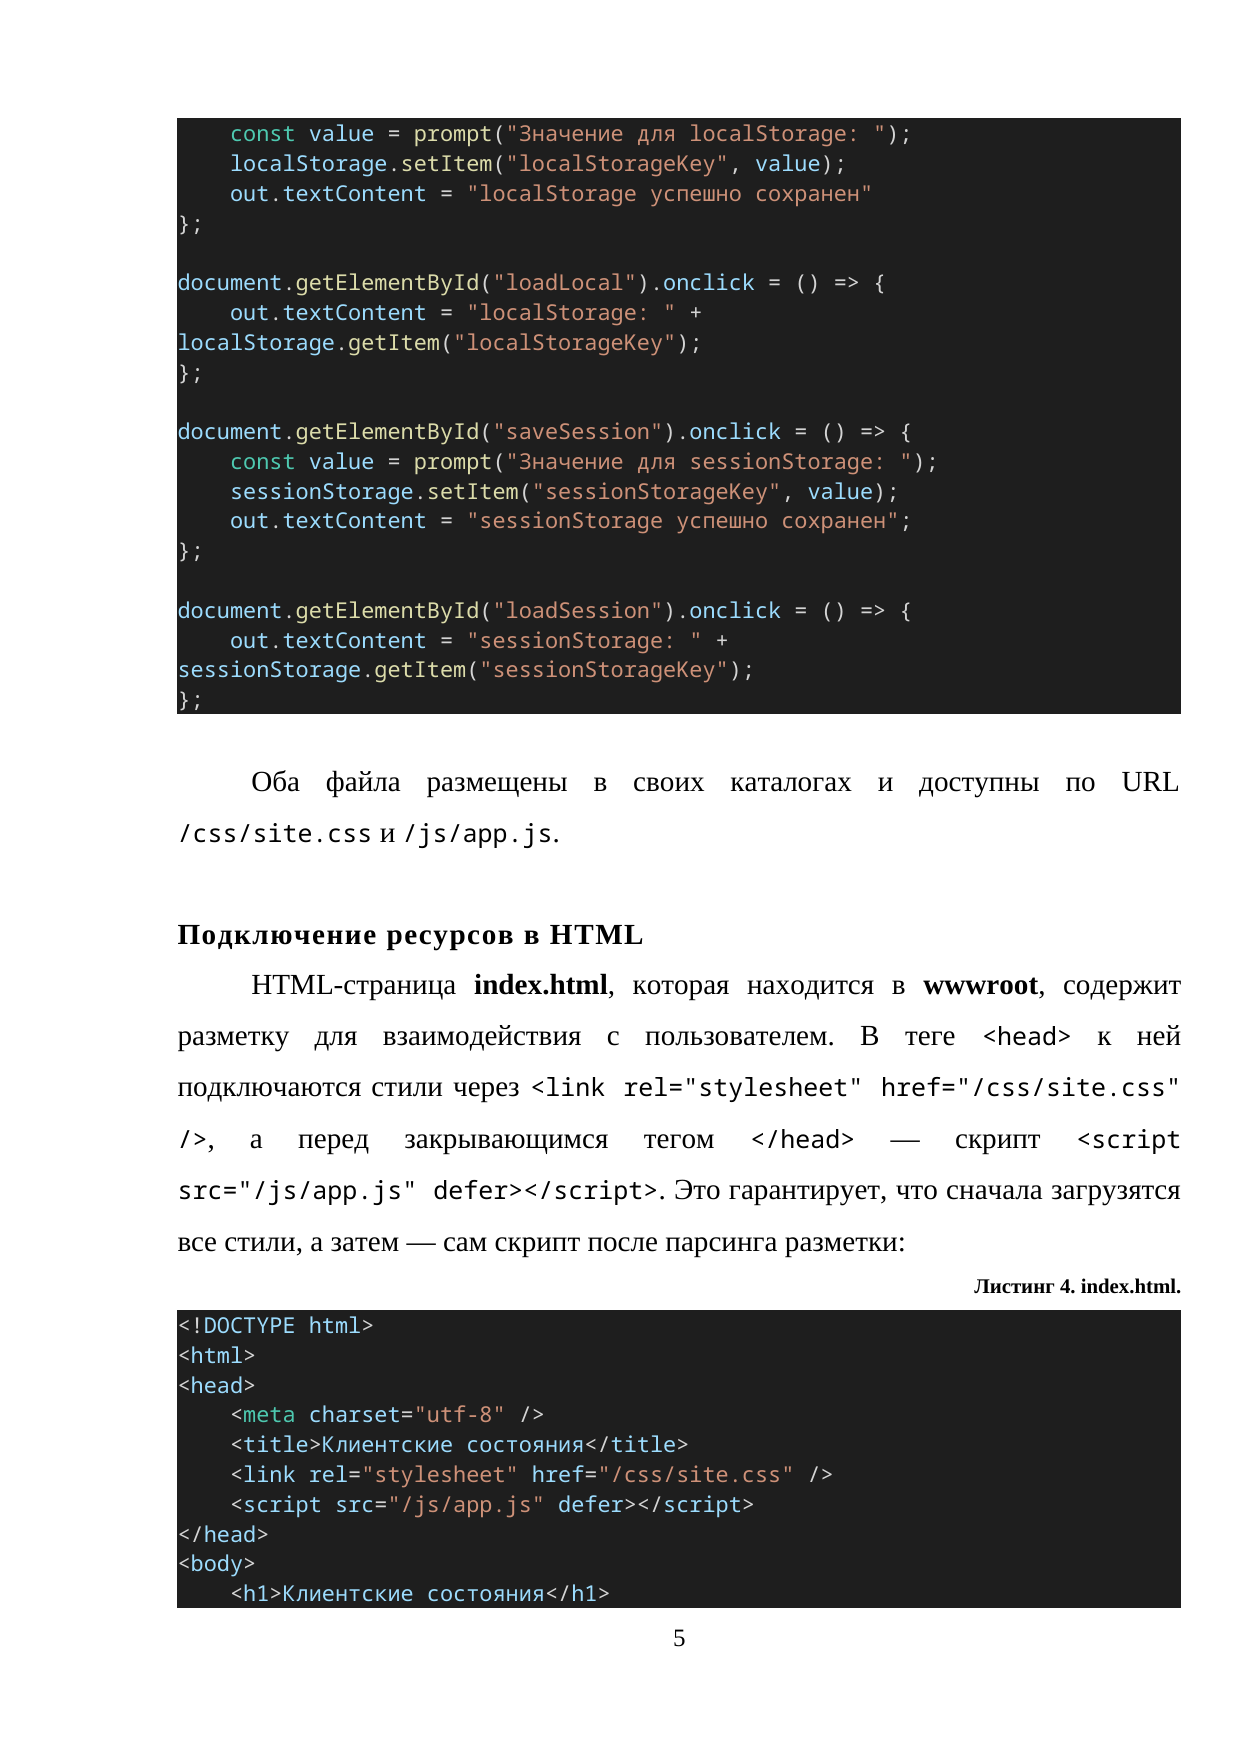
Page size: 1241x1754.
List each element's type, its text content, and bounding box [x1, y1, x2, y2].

text }; [177, 535, 1181, 565]
text HTML-страница index.html, которая находится в wwwroot, содержит разметку для взаимодействия с пользователем. В теге <head> к ней подключаются стили через <link rel="stylesheet" href="/css/site.css" />, а перед закрывающимся тегом </head> — скрипт <script src="/js/app.js" defer></script>. Это гарантирует, что сначала загрузятся все стили, а затем — сам скрипт после парсинга разметки: [177, 967, 1181, 1257]
text document.getElementById("loadSession").onclick = () => { [177, 595, 1181, 624]
text }; [177, 684, 1181, 714]
text <h1>Клиентские состояния</h1> [177, 1578, 1181, 1608]
text document.getElementById("loadLocal").onclick = () => { [177, 267, 1181, 297]
text <body> [177, 1548, 1181, 1578]
text </head> [177, 1519, 1181, 1548]
text sessionStorage.setItem("sessionStorageKey", value); [177, 476, 1181, 505]
text const value = prompt("Значение для sessionStorage: "); [177, 446, 1181, 476]
text <html> [177, 1340, 1181, 1370]
text out.textContent = "localStorage: " + localStorage.getItem("localStorageKey"); [177, 297, 1181, 356]
text document.getElementById("saveSession").onclick = () => { [177, 416, 1181, 446]
text Подключение ресурсов в HTML [177, 917, 1181, 951]
text out.textContent = "localStorage успешно сохранен" [177, 178, 1181, 207]
text }; [177, 207, 1181, 237]
text localStorage.setItem("localStorageKey", value); [177, 148, 1181, 178]
text out.textContent = "sessionStorage: " + sessionStorage.getItem("sessionStorageKey"); [177, 624, 1181, 684]
text <script src="/js/app.js" defer></script> [177, 1489, 1181, 1519]
text <head> [177, 1370, 1181, 1399]
text <!DOCTYPE html> [177, 1310, 1181, 1340]
text <link rel="stylesheet" href="/css/site.css" /> [177, 1459, 1181, 1489]
text <title>Клиентские состояния</title> [177, 1429, 1181, 1459]
text }; [177, 356, 1181, 386]
text Листинг 4. index.html. [177, 1274, 1181, 1298]
text Оба файла размещены в своих каталогах и доступны по URL /css/site.css и /js/app.js. [177, 764, 1181, 849]
text <meta charset="utf-8" /> [177, 1399, 1181, 1429]
text out.textContent = "sessionStorage успешно сохранен"; [177, 505, 1181, 535]
text const value = prompt("Значение для localStorage: "); [177, 118, 1181, 148]
